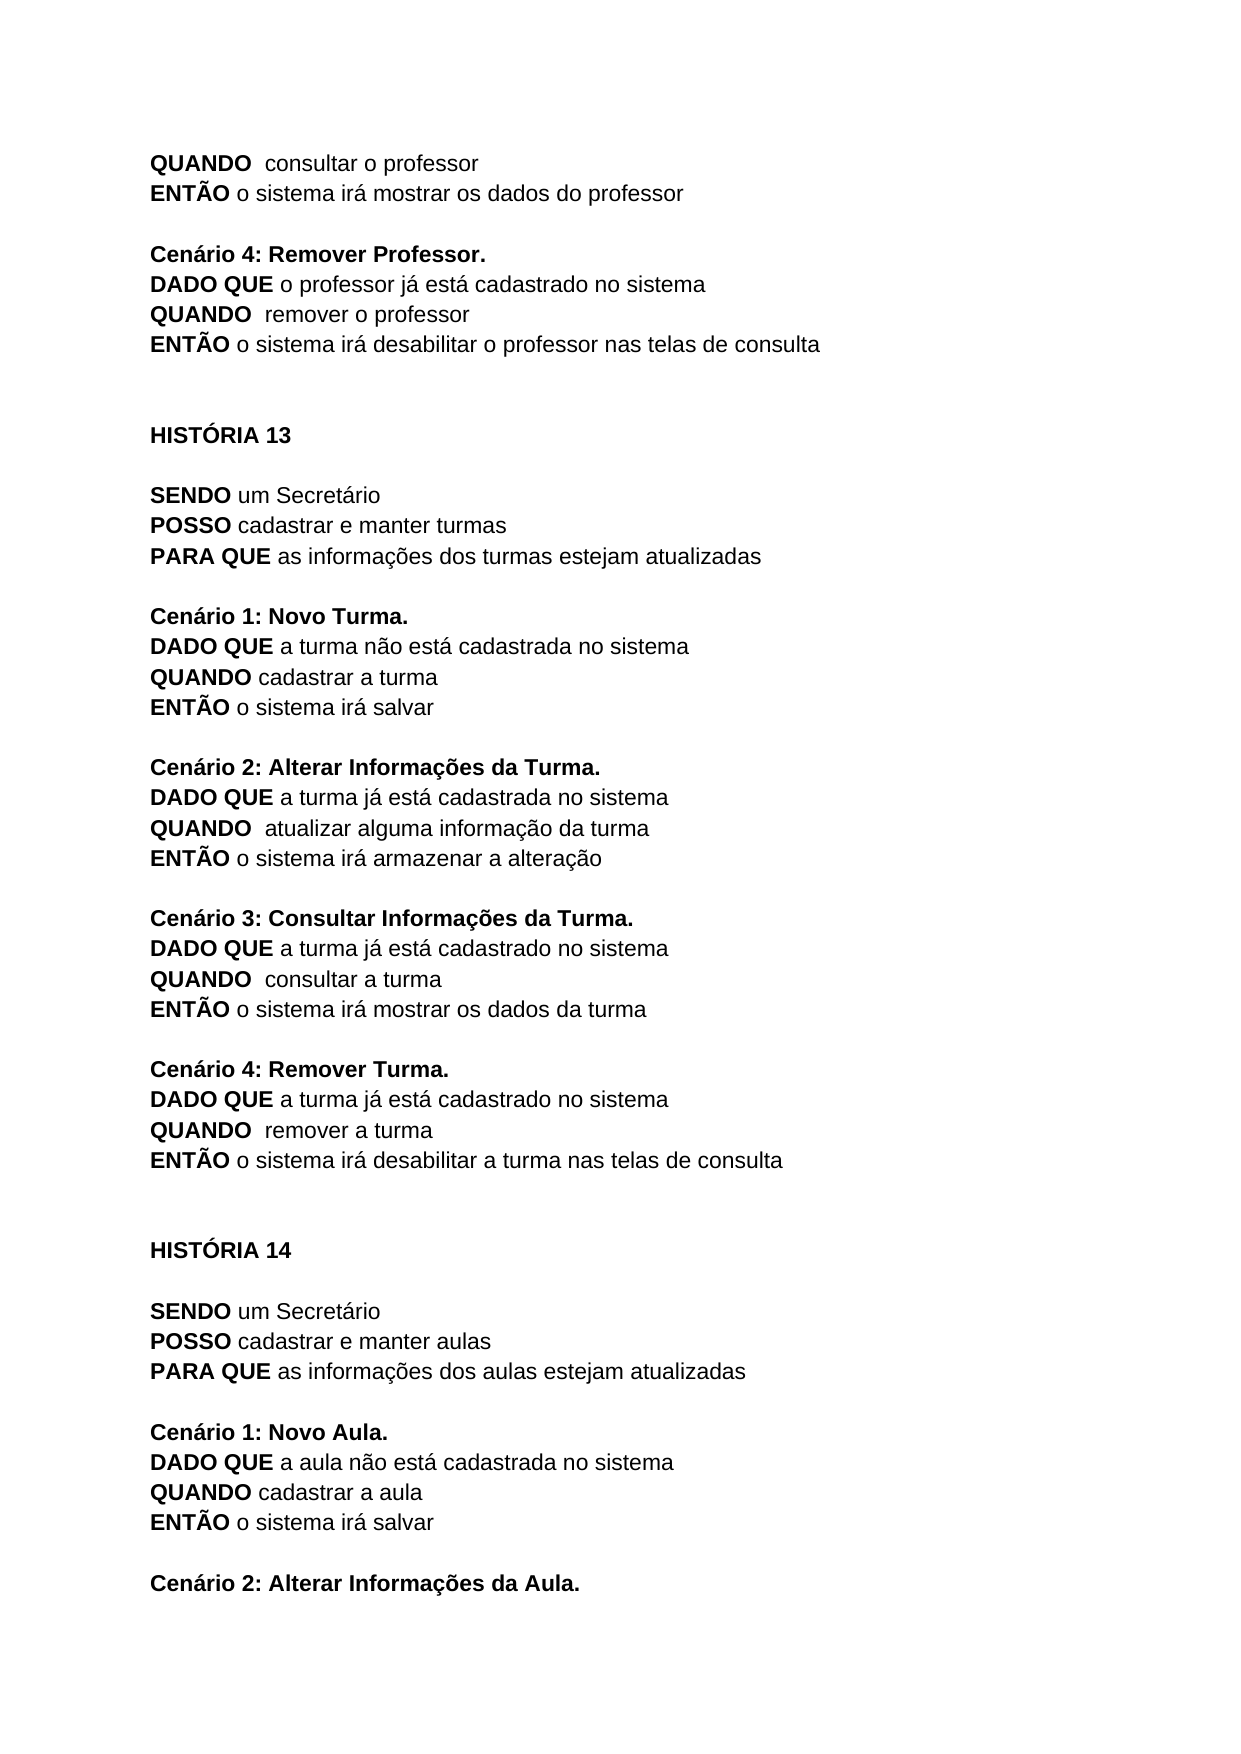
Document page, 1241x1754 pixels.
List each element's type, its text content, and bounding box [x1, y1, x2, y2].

text QUANDO consultar a turma [150, 966, 1090, 992]
text ENTÃO o sistema irá mostrar os dados do professor [150, 180, 1090, 207]
text QUANDO consultar o professor [150, 150, 1090, 176]
text ENTÃO o sistema irá armazenar a alteração [150, 845, 1090, 871]
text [150, 271, 1090, 297]
text DADO QUE a turma já está cadastrado no sistema [150, 1086, 1090, 1113]
text ENTÃO o sistema irá mostrar os dados da turma [150, 996, 1090, 1022]
text ENTÃO o sistema irá salvar [150, 1509, 1090, 1536]
text PARA QUE as informações dos aulas estejam atualizadas [150, 1358, 1090, 1385]
text HISTÓRIA 14 [150, 1237, 1090, 1264]
text PARA QUE as informações dos turmas estejam atualizadas [150, 543, 1090, 569]
text Cenário 3: Consultar Informações da Turma. [150, 905, 1090, 932]
text SENDO um Secretário [150, 1298, 1090, 1324]
text DADO QUE a aula não está cadastrada no sistema [150, 1449, 1090, 1475]
text QUANDO remover a turma [150, 1117, 1090, 1143]
text QUANDO cadastrar a turma [150, 663, 1090, 690]
text Cenário 1: Novo Turma. [150, 603, 1090, 629]
text POSSO cadastrar e manter aulas [150, 1328, 1090, 1354]
text DADO QUE a turma já está cadastrada no sistema [150, 784, 1090, 811]
text SENDO um Secretário [150, 482, 1090, 509]
text Cenário 4: Remover Professor. [150, 241, 1090, 267]
text ENTÃO o sistema irá desabilitar o professor nas telas de consulta [150, 331, 1090, 358]
text QUANDO cadastrar a aula [150, 1479, 1090, 1506]
text HISTÓRIA 13 [150, 422, 1090, 448]
text Cenário 2: Alterar Informações da Turma. [150, 754, 1090, 781]
text DADO QUE a turma já está cadastrado no sistema [150, 935, 1090, 962]
text DADO QUE a turma não está cadastrada no sistema [150, 633, 1090, 660]
text QUANDO remover o professor [150, 301, 1090, 327]
text ENTÃO o sistema irá desabilitar a turma nas telas de consulta [150, 1147, 1090, 1173]
text Cenário 1: Novo Aula. [150, 1419, 1090, 1445]
text ENTÃO o sistema irá salvar [150, 694, 1090, 720]
text QUANDO atualizar alguma informação da turma [150, 814, 1090, 841]
text POSSO cadastrar e manter turmas [150, 512, 1090, 539]
text Cenário 2: Alterar Informações da Aula. [150, 1570, 1090, 1596]
text Cenário 4: Remover Turma. [150, 1056, 1090, 1083]
